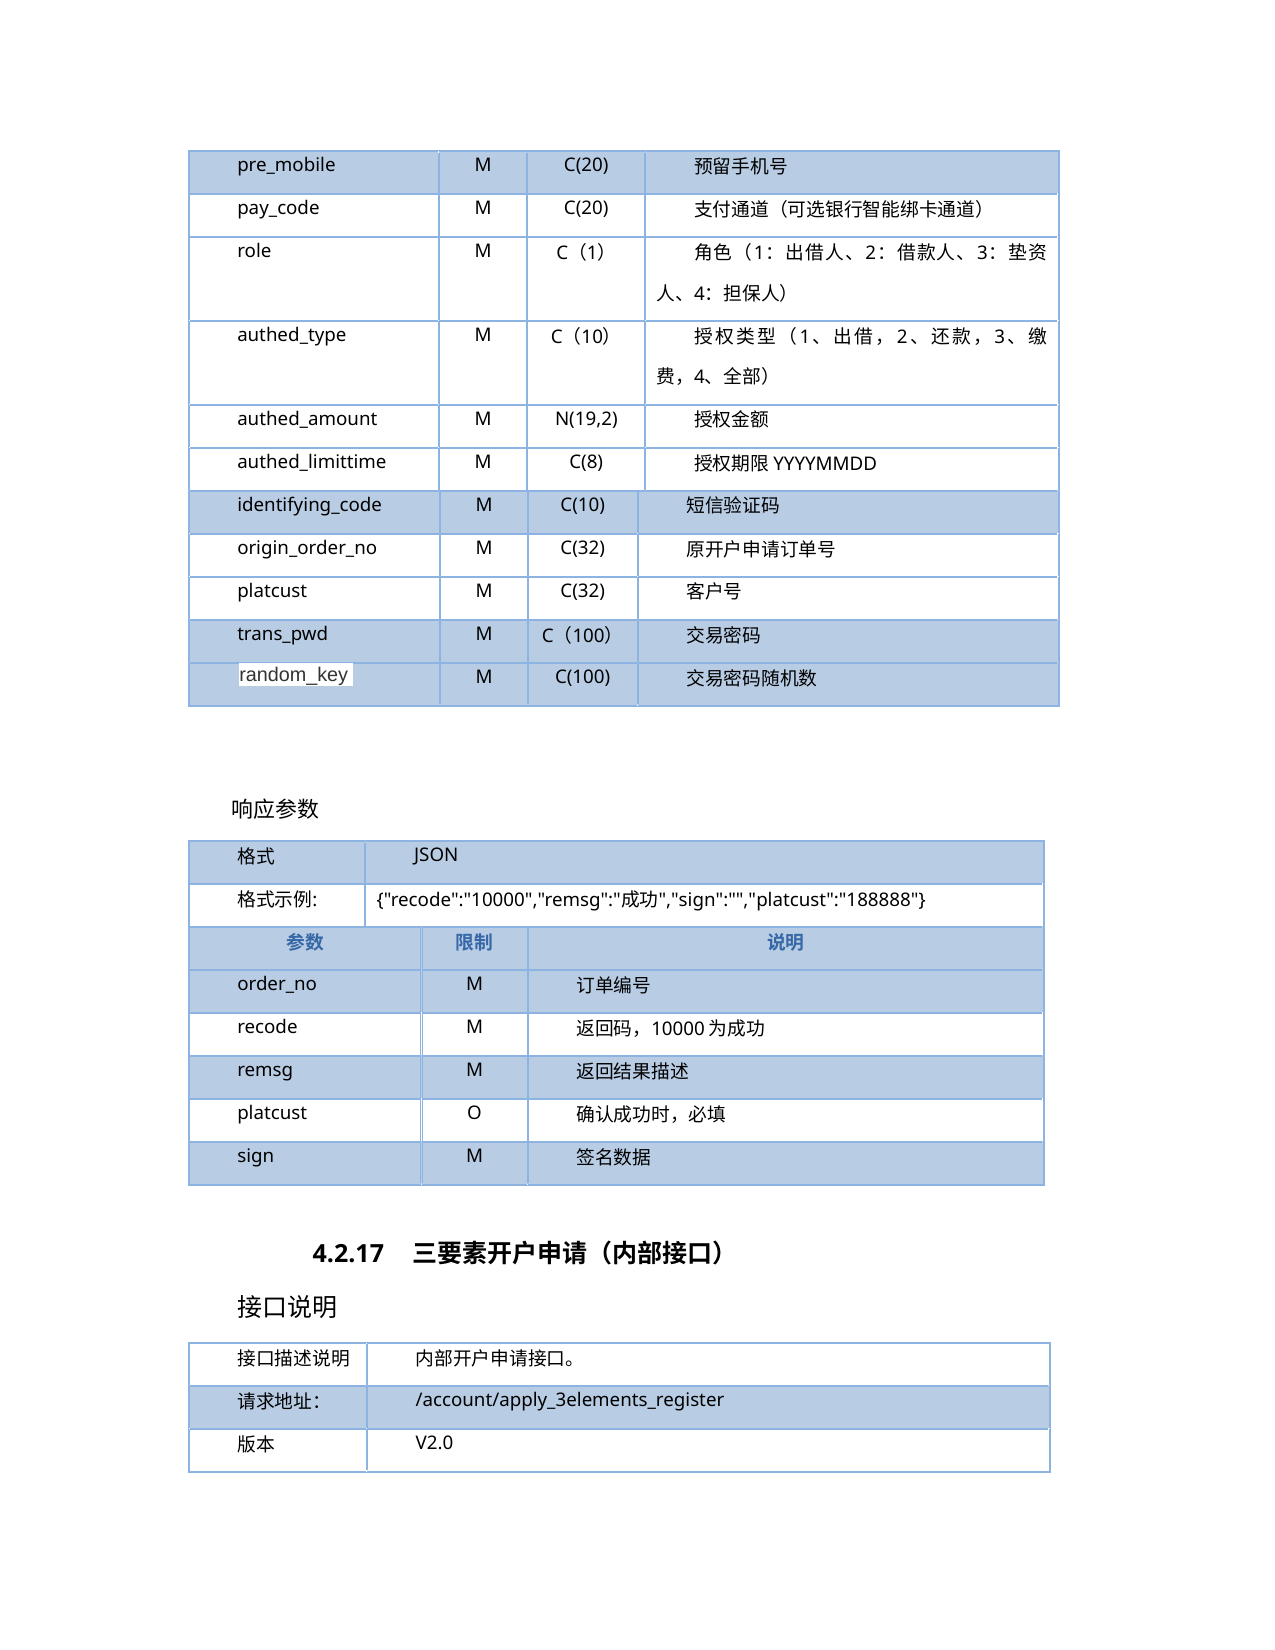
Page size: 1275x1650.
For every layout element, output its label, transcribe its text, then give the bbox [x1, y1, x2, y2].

table_cell platcust [190, 578, 439, 619]
table_cell 限制 [423, 928, 527, 969]
table_cell 版本 [190, 1430, 367, 1471]
table_cell 说明 [529, 926, 1043, 969]
table_cell M [440, 152, 526, 193]
table_cell sign [190, 1143, 421, 1184]
table_cell C（10） [528, 322, 644, 403]
table_cell random_key [190, 664, 440, 705]
table_cell M [423, 1014, 527, 1055]
table_cell platcust [190, 1100, 420, 1141]
table_cell M [423, 971, 527, 1012]
table_cell 交易密码随机数 [637, 662, 1058, 705]
table_cell C(10) [529, 492, 637, 533]
table_cell 客户号 [639, 576, 1058, 619]
text 接口说明 [187, 1287, 1087, 1324]
table_cell remsg [190, 1057, 420, 1098]
table_cell pay_code [190, 195, 438, 236]
table_cell 订单编号 [529, 969, 1043, 1012]
table_cell C(20) [528, 152, 644, 193]
table_cell M [440, 195, 526, 236]
table_header 接口描述说明 [190, 1344, 366, 1385]
table_cell pre_mobile [190, 152, 438, 193]
table_header 内部开户申请接口。 [368, 1344, 1049, 1385]
table_cell M [441, 492, 527, 533]
subtitle 三要素开户申请（内部接口） [262, 1233, 1087, 1269]
table_cell authed_limittime [190, 449, 438, 489]
table_cell identifying_code [190, 492, 439, 533]
table_cell N(19,2) [528, 406, 644, 447]
table_cell C(32) [529, 578, 637, 619]
table_cell C(8) [528, 449, 644, 489]
table_cell 授权期限 YYYYMMDD [646, 447, 1058, 489]
table_cell 格式示例: [190, 885, 364, 926]
table_cell 返回码，10000为成功 [529, 1012, 1043, 1055]
table_cell M [441, 621, 527, 662]
table_cell 返回结果描述 [529, 1055, 1043, 1098]
table_cell 短信验证码 [639, 490, 1058, 533]
table_header JSON [366, 842, 1043, 883]
table_cell 交易密码 [639, 619, 1058, 662]
table_cell 授权金额 [646, 404, 1058, 447]
table_cell order_no [190, 971, 420, 1012]
table_header 格式 [190, 842, 364, 883]
table_cell 确认成功时，必填 [529, 1098, 1043, 1141]
table_cell role [190, 238, 438, 320]
table_cell 参数 [190, 928, 420, 969]
table_cell C(32) [529, 535, 637, 576]
table_cell origin_order_no [190, 535, 439, 576]
table_cell 原开户申请订单号 [639, 533, 1058, 576]
table_cell recode [190, 1014, 420, 1055]
table_cell M [441, 578, 527, 619]
table_cell authed_amount [190, 406, 438, 447]
table_cell C(100) [528, 664, 637, 705]
table_cell M [440, 664, 528, 705]
table_cell trans_pwd [190, 621, 439, 662]
table_cell 授权类型（1、出借，2、还款，3、缴费，4、全部） [646, 320, 1058, 403]
table_cell 支付通道（可选银行智能绑卡通道） [646, 193, 1058, 236]
table_cell V2.0 [367, 1428, 1049, 1471]
table_cell O [423, 1100, 527, 1141]
table_cell 签名数据 [527, 1141, 1043, 1184]
table_cell 预留手机号 [646, 152, 1058, 193]
table_cell M [440, 406, 526, 447]
table_cell C（100） [529, 621, 637, 662]
table_cell authed_type [190, 322, 438, 403]
table_cell C（1） [528, 238, 644, 320]
table_cell {"recode":"10000","remsg":"成功","sign":"","platcust":"188888"} [366, 883, 1043, 926]
table_cell M [423, 1057, 527, 1098]
table_cell C(20) [528, 195, 644, 236]
table_cell 请求地址： [190, 1387, 366, 1428]
table_cell M [440, 449, 526, 489]
table_cell M [441, 535, 527, 576]
table_cell 角色（1：出借人、2：借款人、3：垫资人、4：担保人） [646, 236, 1058, 320]
table_cell M [440, 322, 526, 403]
table_cell M [421, 1143, 527, 1184]
text 响应参数 [187, 792, 1087, 824]
table_cell /account/apply_3elements_register [368, 1385, 1049, 1428]
table_cell M [440, 238, 526, 320]
